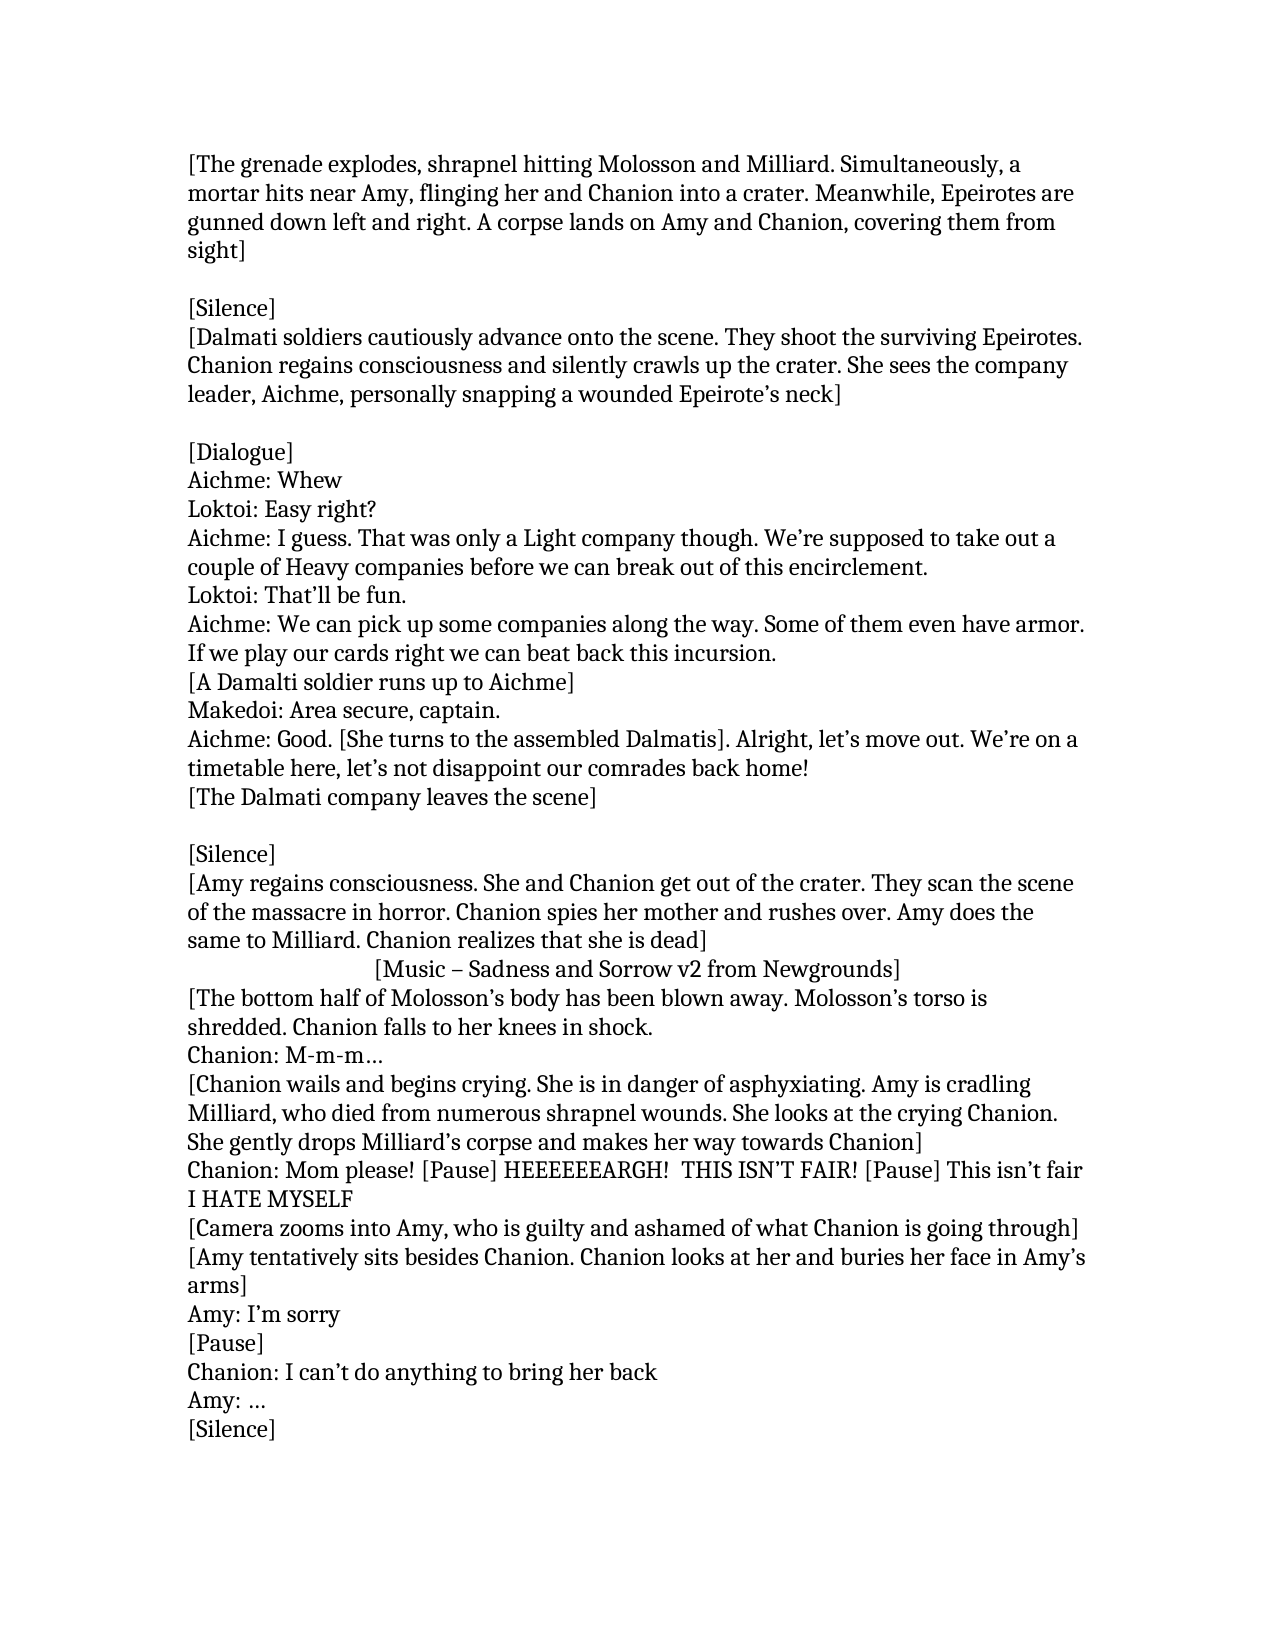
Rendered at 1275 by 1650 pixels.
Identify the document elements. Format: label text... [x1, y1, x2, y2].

text Aichme: Whew [187, 466, 1087, 495]
text Loktoi: Easy right? [187, 495, 1087, 524]
text Chanion: I can’t do anything to bring her back [187, 1357, 1087, 1386]
text [A Damalti soldier runs up to Aichme] [187, 667, 1087, 696]
text Chanion: M-m-m… [187, 1041, 1087, 1070]
text [Amy tentatively sits besides Chanion. Chanion looks at her and buries her face in Amy’s arms] [187, 1242, 1087, 1300]
text [The grenade explodes, shrapnel hitting Molosson and Milliard. Simultaneously, a mortar hits near Amy, flinging her and Chanion into a crater. Meanwhile, Epeirotes are gunned down left and right. A corpse lands on Amy and Chanion, covering them from sight] [187, 150, 1087, 265]
text Loktoi: That’ll be fun. [187, 581, 1087, 610]
text [The bottom half of Molosson’s body has been blown away. Molosson’s torso is shredded. Chanion falls to her knees in shock. [187, 984, 1087, 1041]
text Aichme: We can pick up some companies along the way. Some of them even have armor. If we play our cards right we can beat back this incursion. [187, 610, 1087, 667]
text Amy: … [187, 1386, 1087, 1415]
text [Dialogue] [187, 437, 1087, 466]
text [Amy regains consciousness. She and Chanion get out of the crater. They scan the scene of the massacre in horror. Chanion spies her mother and rushes over. Amy does the same to Milliard. Chanion realizes that she is dead] [187, 869, 1087, 955]
text [Chanion wails and begins crying. She is in danger of asphyxiating. Amy is cradling Milliard, who died from numerous shrapnel wounds. She looks at the crying Chanion. She gently drops Milliard’s corpse and makes her way towards Chanion] [187, 1070, 1087, 1156]
text Amy: I’m sorry [187, 1300, 1087, 1329]
text [Music – Sadness and Sorrow v2 from Newgrounds] [187, 955, 1087, 984]
text [Dalmati soldiers cautiously advance onto the scene. They shoot the surviving Epeirotes. Chanion regains consciousness and silently crawls up the crater. She sees the company leader, Aichme, personally snapping a wounded Epeirote’s neck] [187, 322, 1087, 409]
text [The Dalmati company leaves the scene] [187, 782, 1087, 811]
text [Pause] [187, 1329, 1087, 1357]
text Chanion: Mom please! [Pause] HEEEEEEARGH! THIS ISN’T FAIR! [Pause] This isn’t fair I HATE MYSELF [187, 1156, 1087, 1214]
text Aichme: I guess. That was only a Light company though. We’re supposed to take out a couple of Heavy companies before we can break out of this encirclement. [187, 524, 1087, 581]
text [Silence] [187, 840, 1087, 869]
text Makedoi: Area secure, captain. [187, 696, 1087, 725]
text Aichme: Good. [She turns to the assembled Dalmatis]. Alright, let’s move out. We’re on a timetable here, let’s not disappoint our comrades back home! [187, 725, 1087, 782]
text [Camera zooms into Amy, who is guilty and ashamed of what Chanion is going through] [187, 1214, 1087, 1242]
text [Silence] [187, 294, 1087, 322]
text [Silence] [187, 1415, 1087, 1444]
